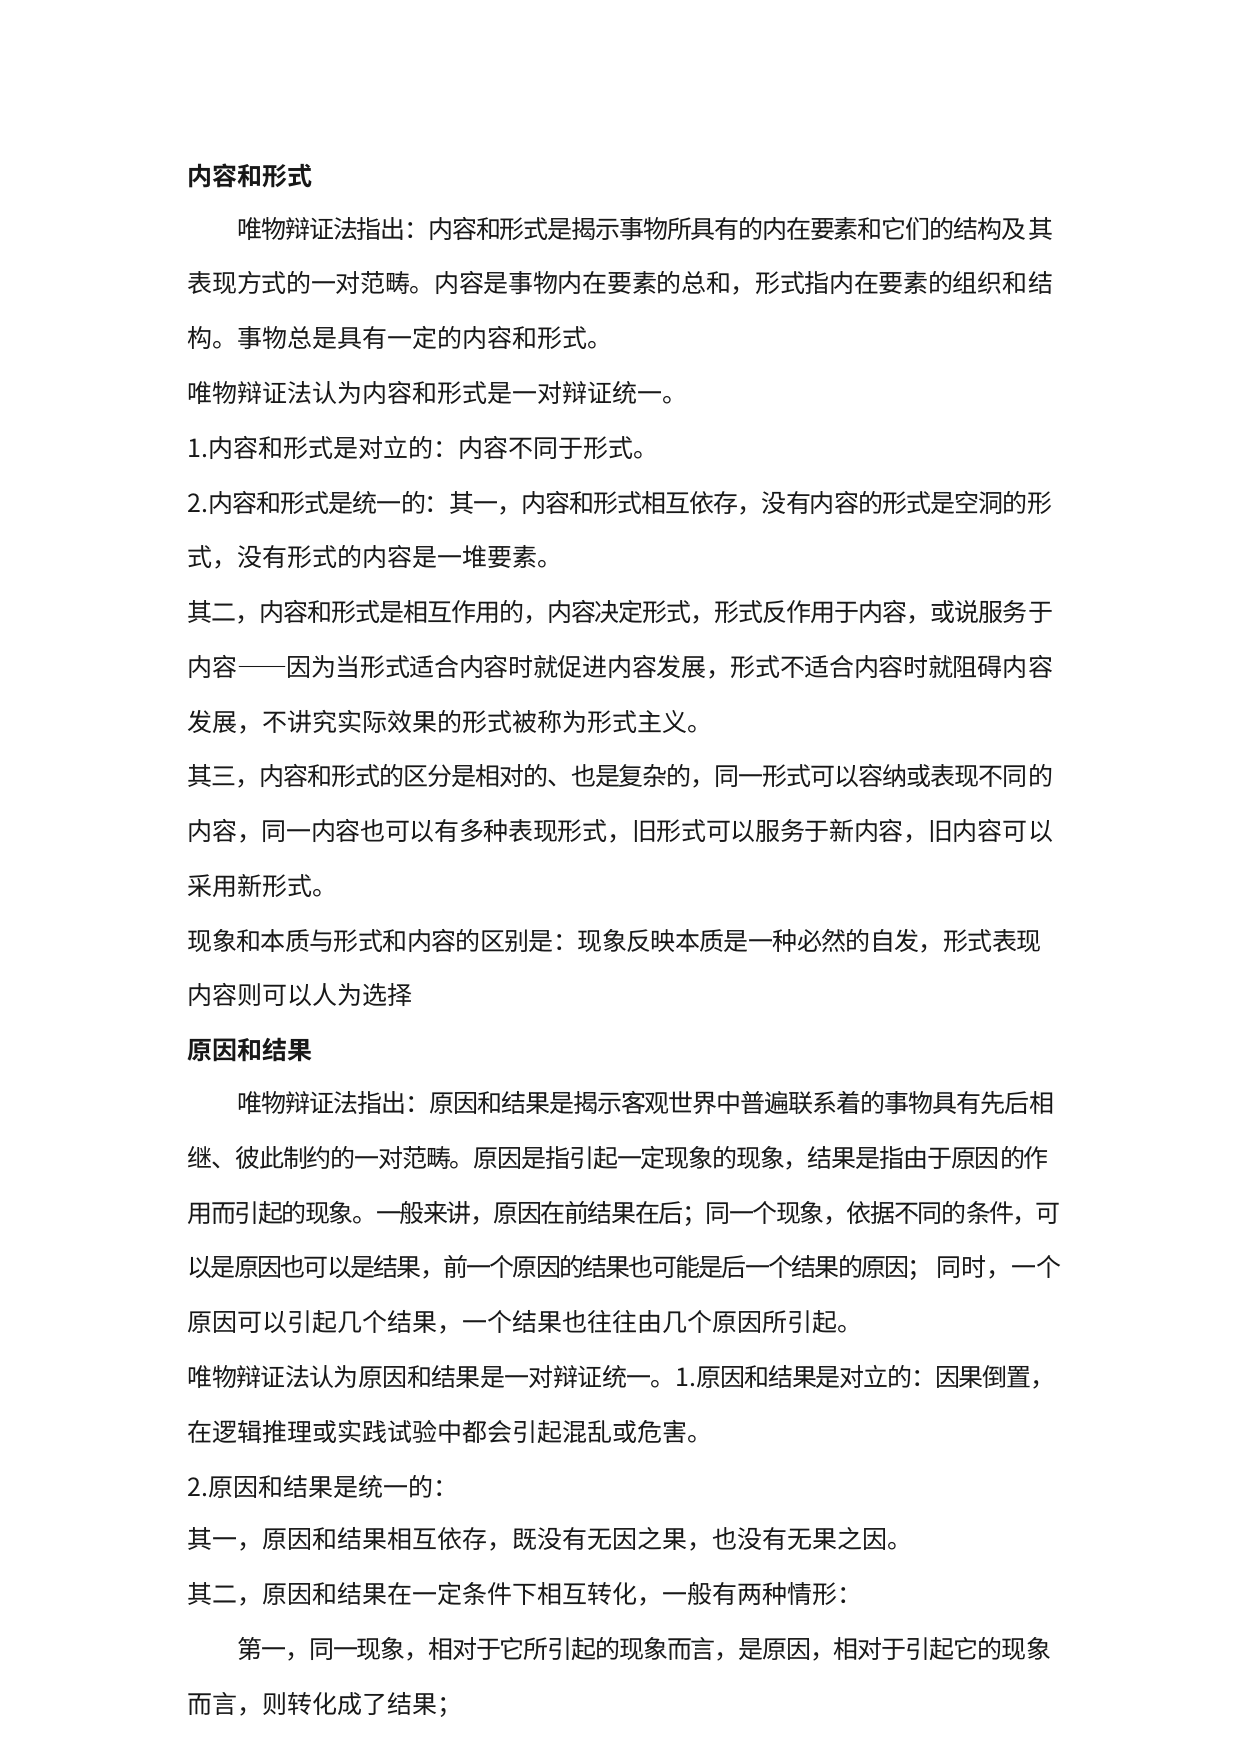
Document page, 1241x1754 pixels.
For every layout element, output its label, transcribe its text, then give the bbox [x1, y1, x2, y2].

text 其三，内容和形式的区分是相对的、也是复杂的，同一形式可以容纳或表现不同的内容，同一内容也可以有多种表现形式，旧形式可以服务于新内容，旧内容可以采用新形式。 [187, 757, 1053, 902]
subtitle 原因和结果 [187, 1031, 1090, 1067]
text 第一，同一现象，相对于它所引起的现象而言，是原因，相对于引起它的现象而言，则转化成了结果； [187, 1629, 1053, 1720]
text 其一，原因和结果相互依存，既没有无因之果，也没有无果之因。其二，原因和结果在一定条件下相互转化，一般有两种情形： [187, 1520, 925, 1611]
text 唯物辩证法指出：原因和结果是揭示客观世界中普遍联系着的事物具有先后相继、彼此制约的一对范畴。原因是指引起一定现象的现象，结果是指由于原因的作用而引起的现象。一般来讲，原因在前结果在后；同一个现象，依据不同的条件，可以是原因也可以是结果，前一个原因的结果也可能是后一个结果的原因； 同时，一个原因可以引起几个结果，一个结果也往往由几个原因所引起。 [187, 1084, 1065, 1339]
text 内容和形式 [187, 156, 1090, 192]
text 其二，内容和形式是相互作用的，内容决定形式，形式反作用于内容，或说服务于内容——因为当形式适合内容时就促进内容发展，形式不适合内容时就阻碍内容发展，不讲究实际效果的形式被称为形式主义。 [187, 593, 1053, 738]
text 2.内容和形式是统一的：其一，内容和形式相互依存，没有内容的形式是空洞的形式，没有形式的内容是一堆要素。 [187, 483, 1053, 574]
text 唯物辩证法认为原因和结果是一对辩证统一。1.原因和结果是对立的：因果倒置， 在逻辑推理或实践试验中都会引起混乱或危害。 [187, 1357, 1065, 1448]
text 2.原因和结果是统一的： [187, 1467, 1090, 1503]
text 唯物辩证法指出：内容和形式是揭示事物所具有的内在要素和它们的结构及其表现方式的一对范畴。内容是事物内在要素的总和，形式指内在要素的组织和结构。事物总是具有一定的内容和形式。 [187, 209, 1053, 355]
text 唯物辩证法认为内容和形式是一对辩证统一。1.内容和形式是对立的：内容不同于形式。 [187, 373, 700, 464]
text 现象和本质与形式和内容的区别是：现象反映本质是一种必然的自发，形式表现内容则可以人为选择 [187, 921, 1053, 1012]
